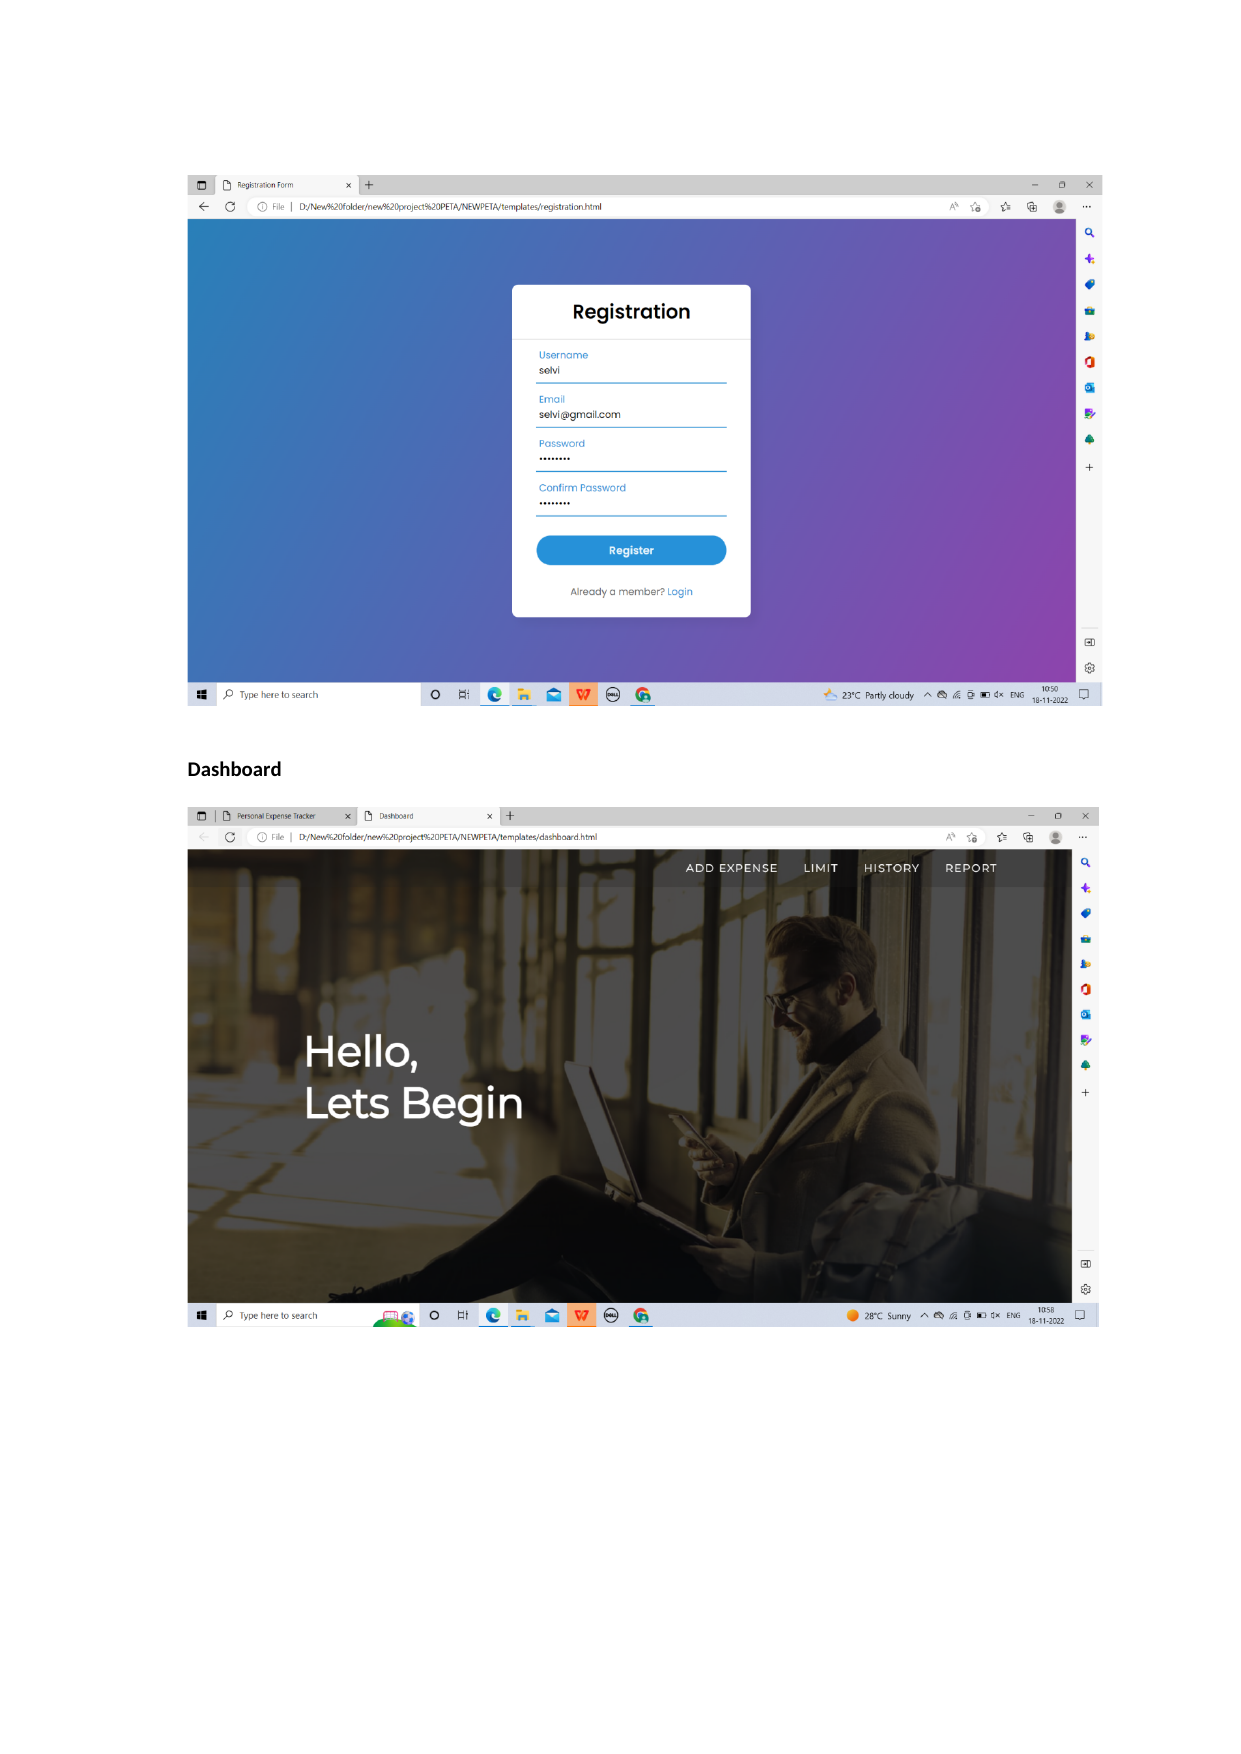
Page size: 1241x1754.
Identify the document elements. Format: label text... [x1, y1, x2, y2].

picture [187, 175, 1103, 706]
picture [187, 807, 1099, 1327]
text Dashboard [187, 756, 1053, 782]
